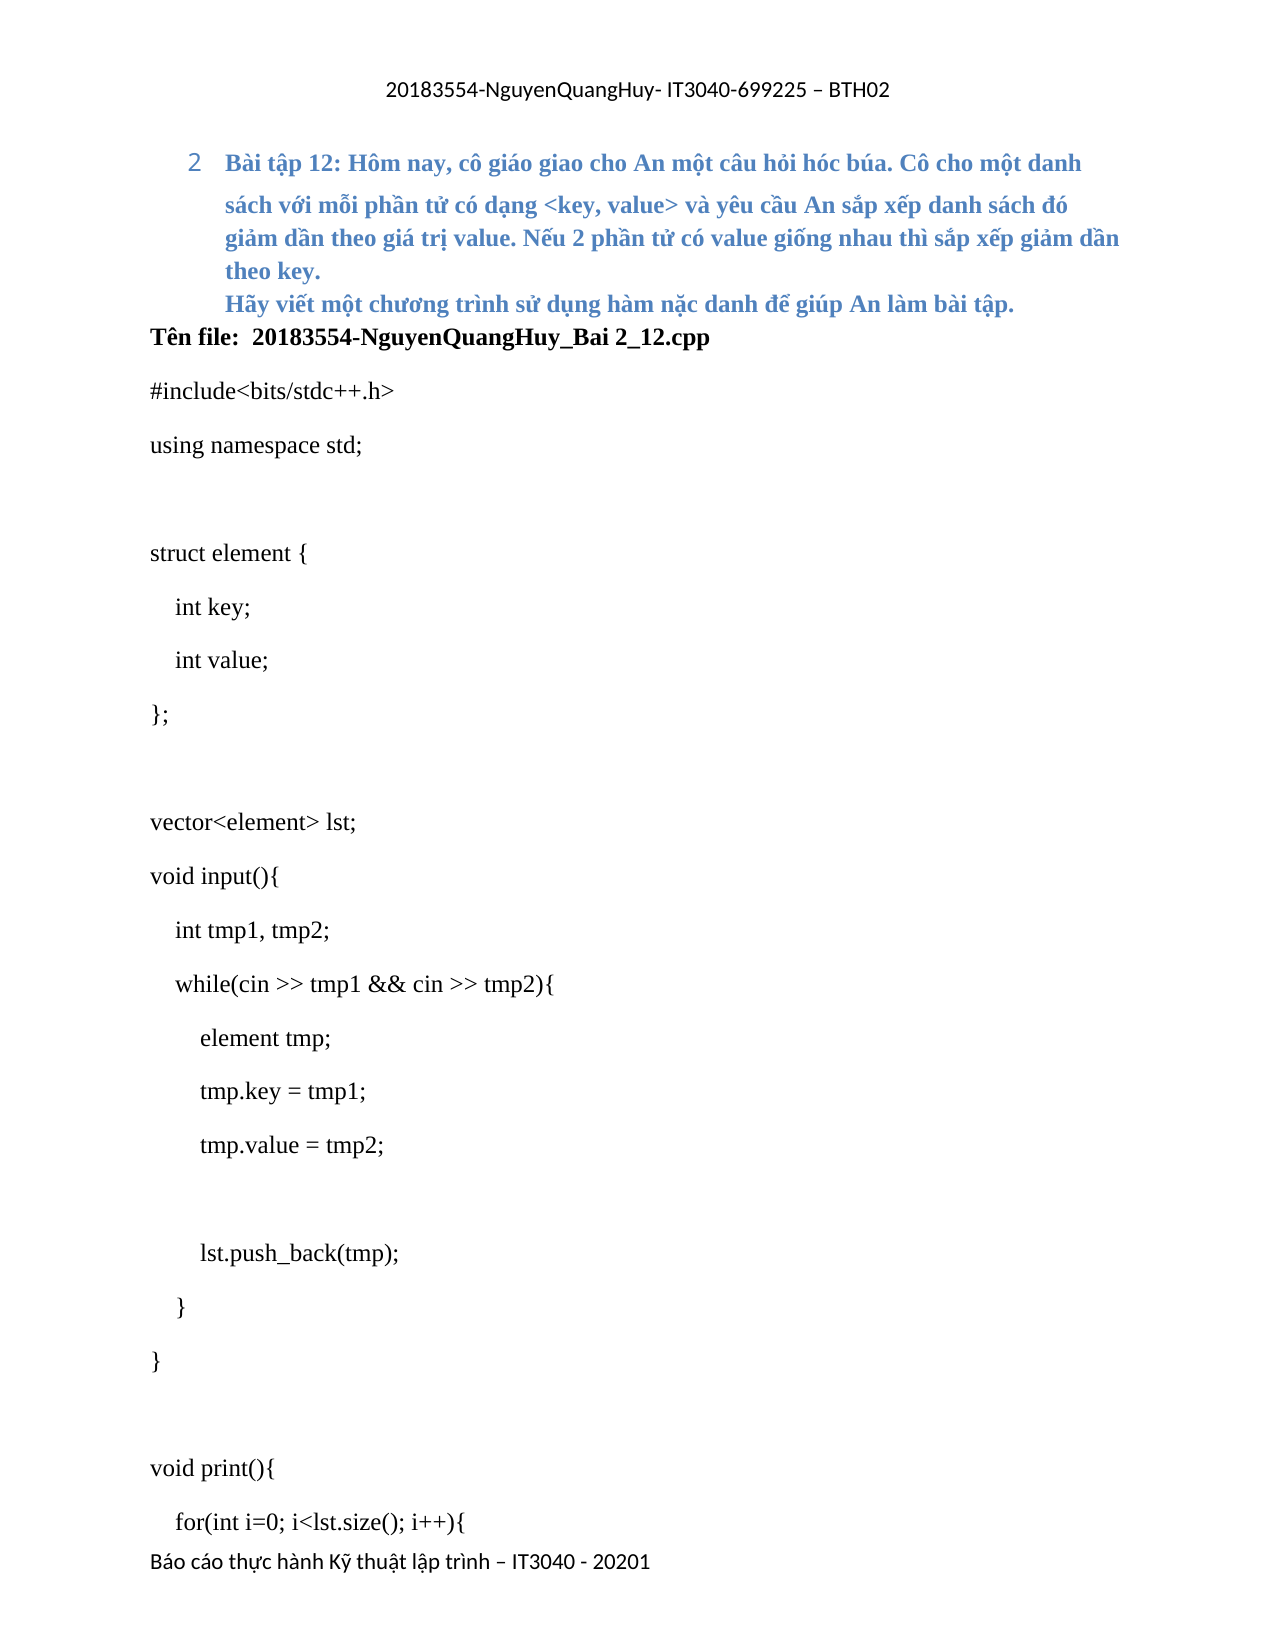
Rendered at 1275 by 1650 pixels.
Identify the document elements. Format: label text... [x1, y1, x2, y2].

text void input(){ [150, 861, 1125, 890]
text struct element { [150, 538, 1125, 567]
subtitle Bài tập 12: Hôm nay, cô giáo giao cho An một câu hỏi hóc búa. Cô cho một danh sách với mỗi phần tử có dạng <key, value> và yêu cầu An sắp xếp danh sách đó giảm dần theo giá trị value. Nếu 2 phần tử có value giống nhau thì sắp xếp giảm dần theo key. Hãy viết một chương trình sử dụng hàm nặc danh để giúp An làm bài tập. [187, 135, 1125, 318]
text int value; [150, 646, 1125, 674]
text int key; [150, 592, 1125, 621]
text element tmp; [150, 1023, 1125, 1051]
text lst.push_back(tmp); [150, 1238, 1125, 1267]
text tmp.key = tmp1; [150, 1076, 1125, 1105]
text using namespace std; [150, 430, 1125, 459]
text Tên file: 20183554-NguyenQuangHuy_Bai 2_12.cpp [150, 322, 1125, 351]
text void print(){ [150, 1453, 1125, 1482]
text int tmp1, tmp2; [150, 915, 1125, 944]
text while(cin >> tmp1 && cin >> tmp2){ [150, 969, 1125, 997]
text }; [150, 699, 1125, 728]
text tmp.value = tmp2; [150, 1130, 1125, 1159]
text #include<bits/stdc++.h> [150, 376, 1125, 405]
text } [150, 1346, 1125, 1374]
text for(int i=0; i<lst.size(); i++){ [150, 1507, 1125, 1536]
text } [150, 1292, 1125, 1321]
text vector<element> lst; [150, 807, 1125, 836]
